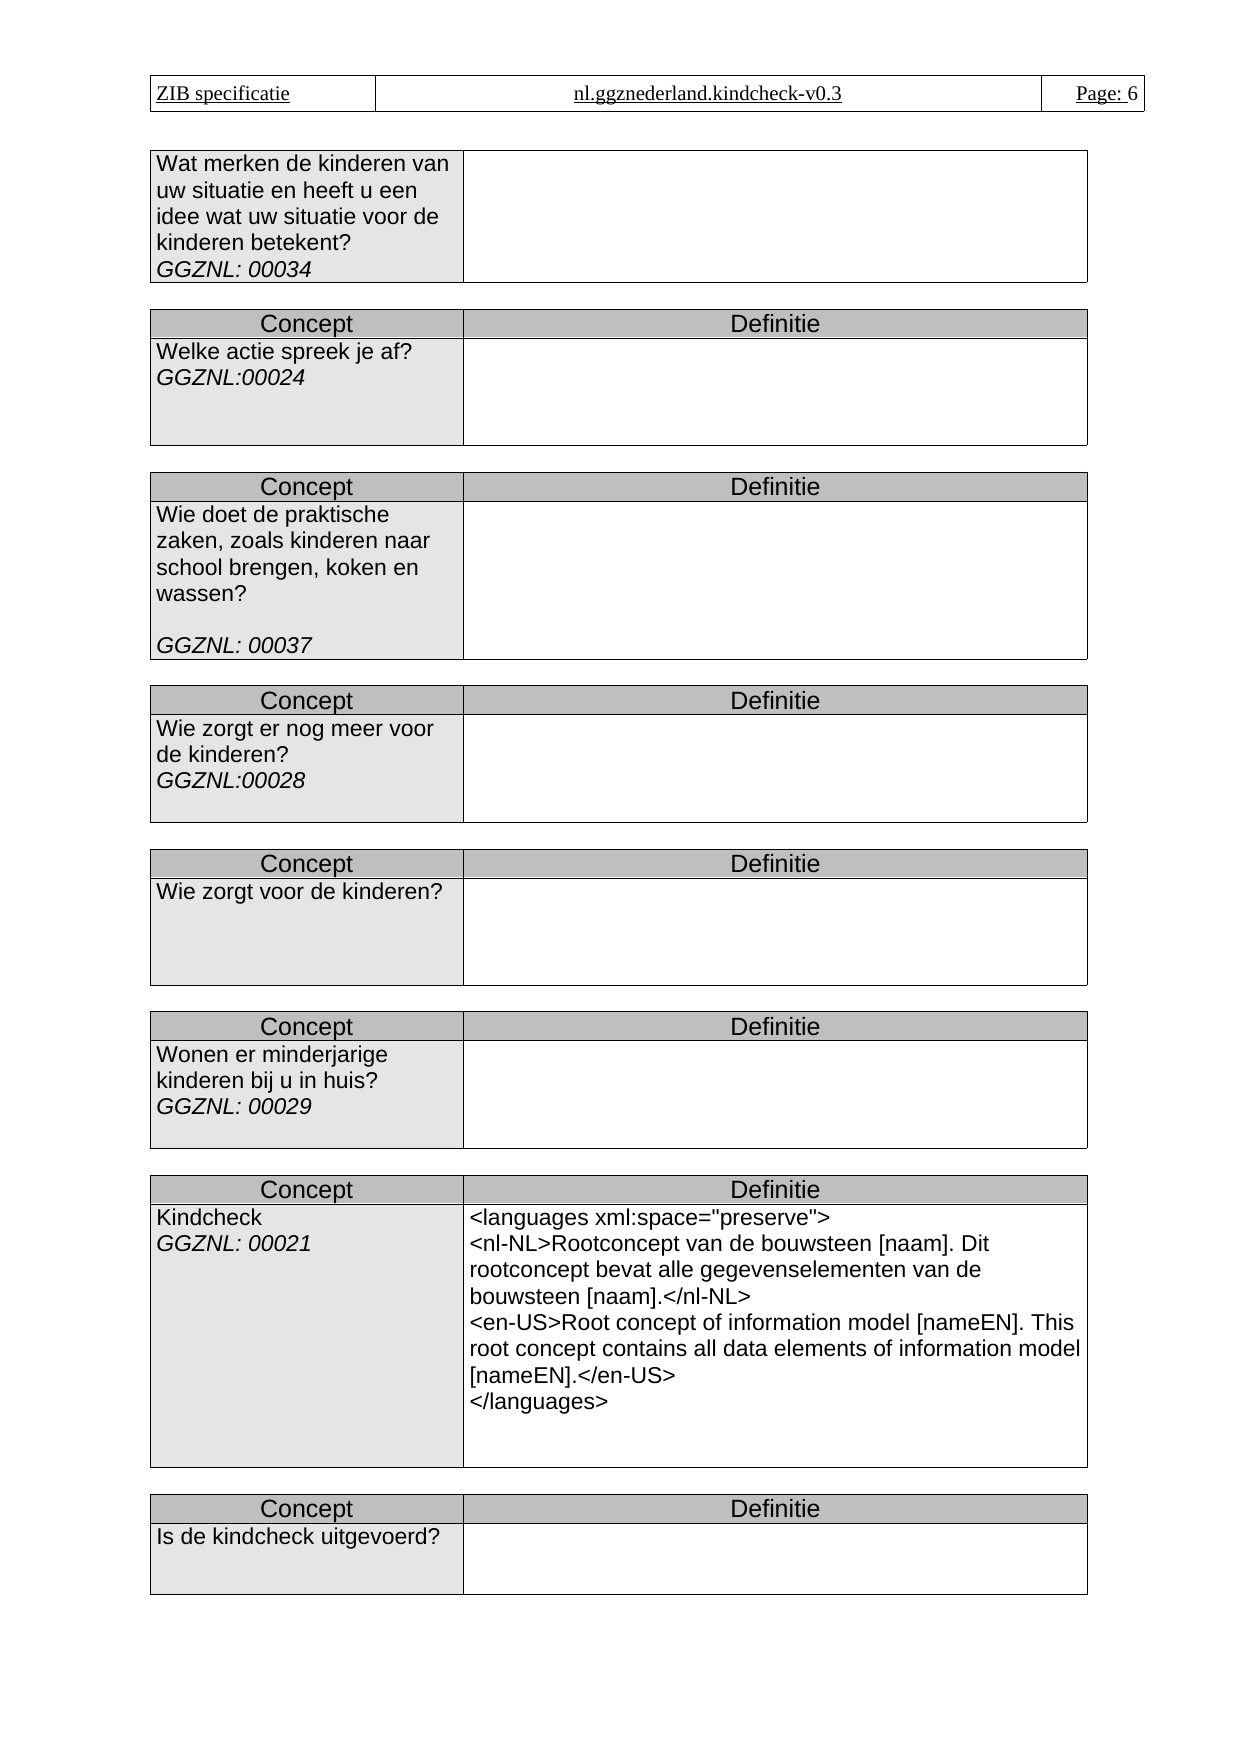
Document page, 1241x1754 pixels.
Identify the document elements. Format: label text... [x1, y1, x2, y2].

table_header Concept [151, 850, 463, 877]
table_header Concept [151, 473, 463, 501]
table_header Definitie [464, 1495, 1087, 1523]
table_cell Wie zorgt er nog meer voor de kinderen? GGZNL:00028 [151, 715, 463, 822]
table_cell [464, 715, 1087, 822]
table_header Concept [151, 310, 463, 337]
table_cell [464, 1041, 1087, 1148]
table_cell [464, 1524, 1087, 1594]
table_header Concept [151, 686, 463, 714]
table_cell Kindcheck GGZNL: 00021 [151, 1205, 463, 1467]
table_cell [464, 151, 1087, 282]
table_cell [464, 502, 1087, 659]
table_header Definitie [464, 473, 1087, 501]
table_header Definitie [464, 1176, 1087, 1203]
table_cell [464, 879, 1087, 985]
table_cell Wie doet de praktische zaken, zoals kinderen naar school brengen, koken en wassen? GGZNL: 00037 [151, 502, 463, 659]
table_header Concept [151, 1012, 463, 1040]
table_header Concept [151, 1176, 463, 1203]
table_cell Is de kindcheck uitgevoerd? GGZNL: 00021 [151, 1524, 463, 1594]
table_cell Wonen er minderjarige kinderen bij u in huis? GGZNL: 00029 [151, 1041, 463, 1148]
table_cell Wie zorgt voor de kinderen? [151, 879, 463, 985]
table_cell [464, 339, 1087, 445]
table_header Definitie [464, 686, 1087, 714]
table_cell <languages xml:space="preserve"> <nl-NL>Rootconcept van de bouwsteen [naam]. Dit rootconcept bevat alle gegevenselementen van de bouwsteen [naam].</nl-NL> <en-US>Root concept of information model [nameEN]. This root concept contains all data elements of information model [nameEN].</en-US> </languages> [464, 1205, 1087, 1467]
table_header Definitie [464, 310, 1087, 337]
table_header Definitie [464, 850, 1087, 877]
table_cell Welke actie spreek je af? GGZNL:00024 [151, 339, 463, 445]
table_cell Wat merken de kinderen van uw situatie en heeft u een idee wat uw situatie voor de kinderen betekent? GGZNL: 00034 [151, 151, 463, 282]
table_header Concept [151, 1495, 463, 1523]
table_header Definitie [464, 1012, 1087, 1040]
